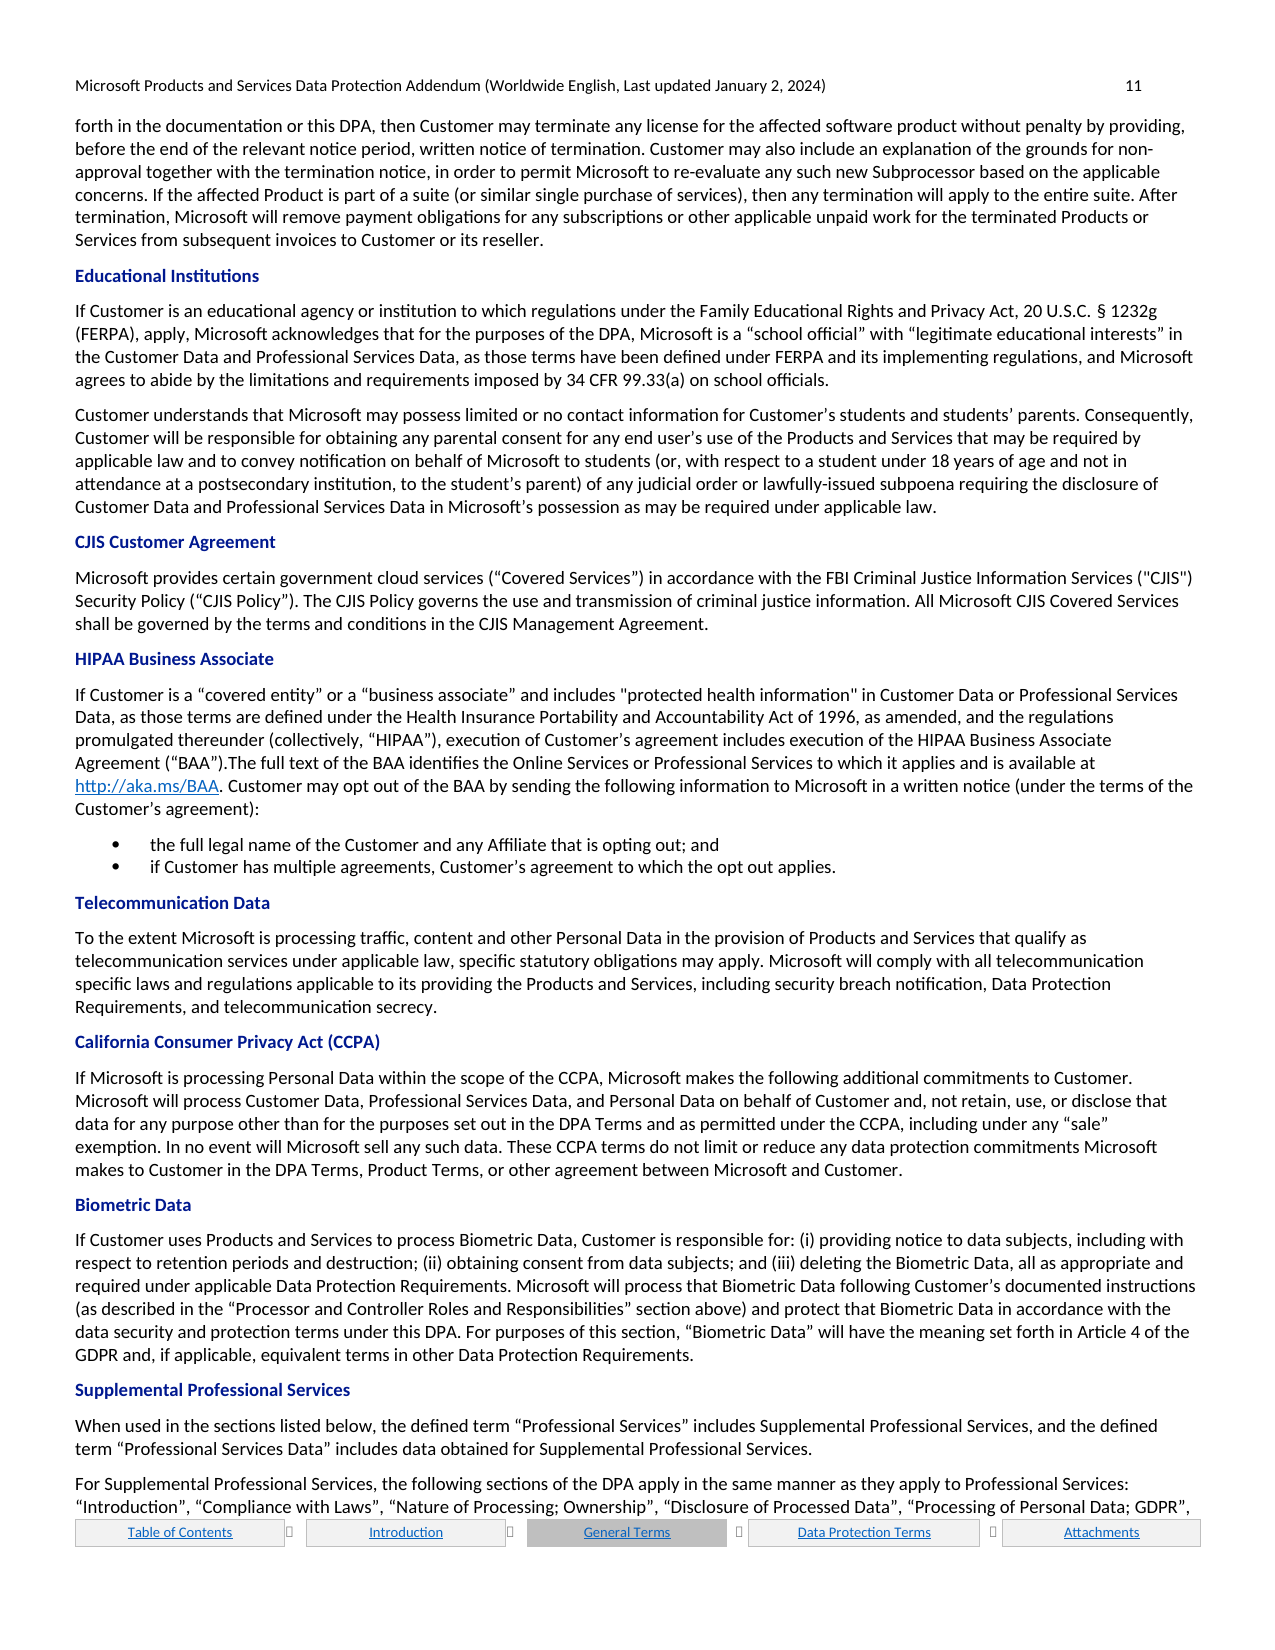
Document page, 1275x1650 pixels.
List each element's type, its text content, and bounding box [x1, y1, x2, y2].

subtitle Biometric Data [75, 1193, 1200, 1216]
text If Customer uses Products and Services to process Biometric Data, Customer is responsible for: (i) providing notice to data subjects, including with respect to retention periods and destruction; (ii) obtaining consent from data subjects; and (iii) deleting the Biometric Data, all as appropriate and required under applicable Data Protection Requirements. Microsoft will process that Biometric Data following Customer’s documented instructions (as described in the “Processor and Controller Roles and Responsibilities” section above) and protect that Biometric Data in accordance with the data security and protection terms under this DPA. For purposes of this section, “Biometric Data” will have the meaning set forth in Article 4 of the GDPR and, if applicable, equivalent terms in other Data Protection Requirements. [75, 1229, 1200, 1366]
subtitle HIPAA Business Associate [75, 647, 1200, 670]
subtitle Telecommunication Data [75, 891, 1200, 914]
list Microsoft provides certain government cloud services (“Covered Services”) in accordance with the FBI Criminal Justice Information Services ("CJIS") Security Policy (“CJIS Policy”). The CJIS Policy governs the use and transmission of criminal justice information. All Microsoft CJIS Covered Services shall be governed by the terms and conditions in the CJIS Management Agreement. [75, 566, 1200, 635]
subtitle Educational Institutions [75, 264, 1200, 287]
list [75, 1472, 1200, 1518]
list Customer understands that Microsoft may possess limited or no contact information for Customer’s students and students’ parents. Consequently, Customer will be responsible for obtaining any parental consent for any end user’s use of the Products and Services that may be required by applicable law and to convey notification on behalf of Microsoft to students (or, with respect to a student under 18 years of age and not in attendance at a postsecondary institution, to the student’s parent) of any judicial order or lawfully-issued subpoena requiring the disclosure of Customer Data and Professional Services Data in Microsoft’s possession as may be required under applicable law. [75, 404, 1200, 518]
list When used in the sections listed below, the defined term “Professional Services” includes Supplemental Professional Services, and the defined term “Professional Services Data” includes data obtained for Supplemental Professional Services. [75, 1414, 1200, 1460]
list To the extent Microsoft is processing traffic, content and other Personal Data in the provision of Products and Services that qualify as telecommunication services under applicable law, specific statutory obligations may apply. Microsoft will comply with all telecommunication specific laws and regulations applicable to its providing the Products and Services, including security breach notification, Data Protection Requirements, and telecommunication secrecy. [75, 927, 1200, 1018]
list if Customer has multiple agreements, Customer’s agreement to which the opt out applies. [112, 856, 1200, 879]
list the full legal name of the Customer and any Affiliate that is opting out; and [112, 833, 1200, 856]
subtitle CJIS Customer Agreement [75, 531, 1200, 554]
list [75, 114, 1200, 252]
list If Microsoft is processing Personal Data within the scope of the CCPA, Microsoft makes the following additional commitments to Customer. Microsoft will process Customer Data, Professional Services Data, and Personal Data on behalf of Customer and, not retain, use, or disclose that data for any purpose other than for the purposes set out in the DPA Terms and as permitted under the CCPA, including under any “sale” exemption. In no event will Microsoft sell any such data. These CCPA terms do not limit or reduce any data protection commitments Microsoft makes to Customer in the DPA Terms, Product Terms, or other agreement between Microsoft and Customer. [75, 1066, 1200, 1181]
subtitle California Consumer Privacy Act (CCPA) [75, 1031, 1200, 1054]
subtitle Supplemental Professional Services [75, 1379, 1200, 1402]
list If Customer is a “covered entity” or a “business associate” and includes "protected health information" in Customer Data or Professional Services Data, as those terms are defined under the Health Insurance Portability and Accountability Act of 1996, as amended, and the regulations promulgated thereunder (collectively, “HIPAA”), execution of Customer’s agreement includes execution of the HIPAA Business Associate Agreement (“BAA”).The full text of the BAA identifies the Online Services or Professional Services to which it applies and is available at http://aka.ms/BAA. Customer may opt out of the BAA by sending the following information to Microsoft in a written notice (under the terms of the Customer’s agreement): [75, 683, 1200, 820]
list If Customer is an educational agency or institution to which regulations under the Family Educational Rights and Privacy Act, 20 U.S.C. § 1232g (FERPA), apply, Microsoft acknowledges that for the purposes of the DPA, Microsoft is a “school official” with “legitimate educational interests” in the Customer Data and Professional Services Data, as those terms have been defined under FERPA and its implementing regulations, and Microsoft agrees to abide by the limitations and requirements imposed by 34 CFR 99.33(a) on school officials. [75, 299, 1200, 391]
